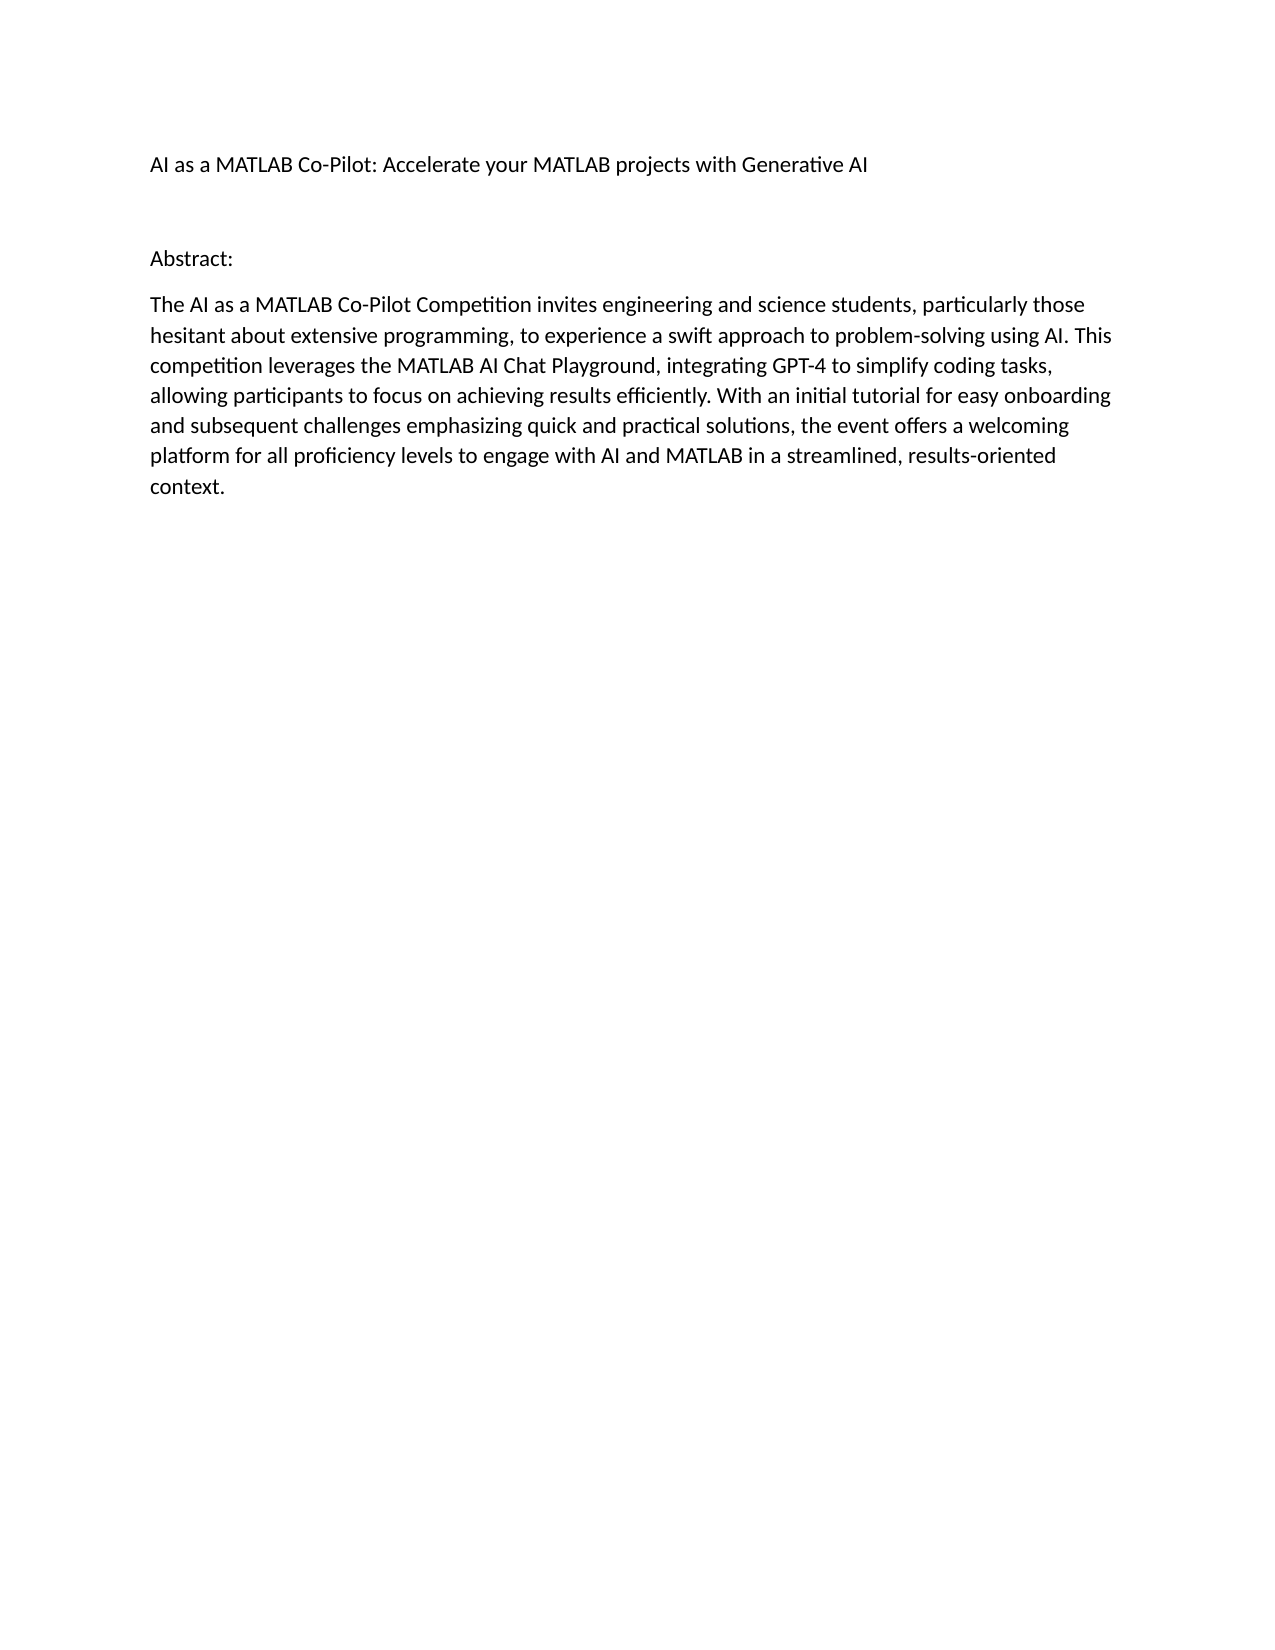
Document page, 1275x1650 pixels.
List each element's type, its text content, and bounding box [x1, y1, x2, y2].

text Abstract: [150, 244, 1125, 272]
text The AI as a MATLAB Co-Pilot Competition invites engineering and science students, particularly those hesitant about extensive programming, to experience a swift approach to problem-solving using AI. This competition leverages the MATLAB AI Chat Playground, integrating GPT-4 to simplify coding tasks, allowing participants to focus on achieving results efficiently. With an initial tutorial for easy onboarding and subsequent challenges emphasizing quick and practical solutions, the event offers a welcoming platform for all proficiency levels to engage with AI and MATLAB in a streamlined, results-oriented context. [150, 291, 1125, 500]
text AI as a MATLAB Co-Pilot: Accelerate your MATLAB projects with Generative AI [150, 150, 1125, 178]
